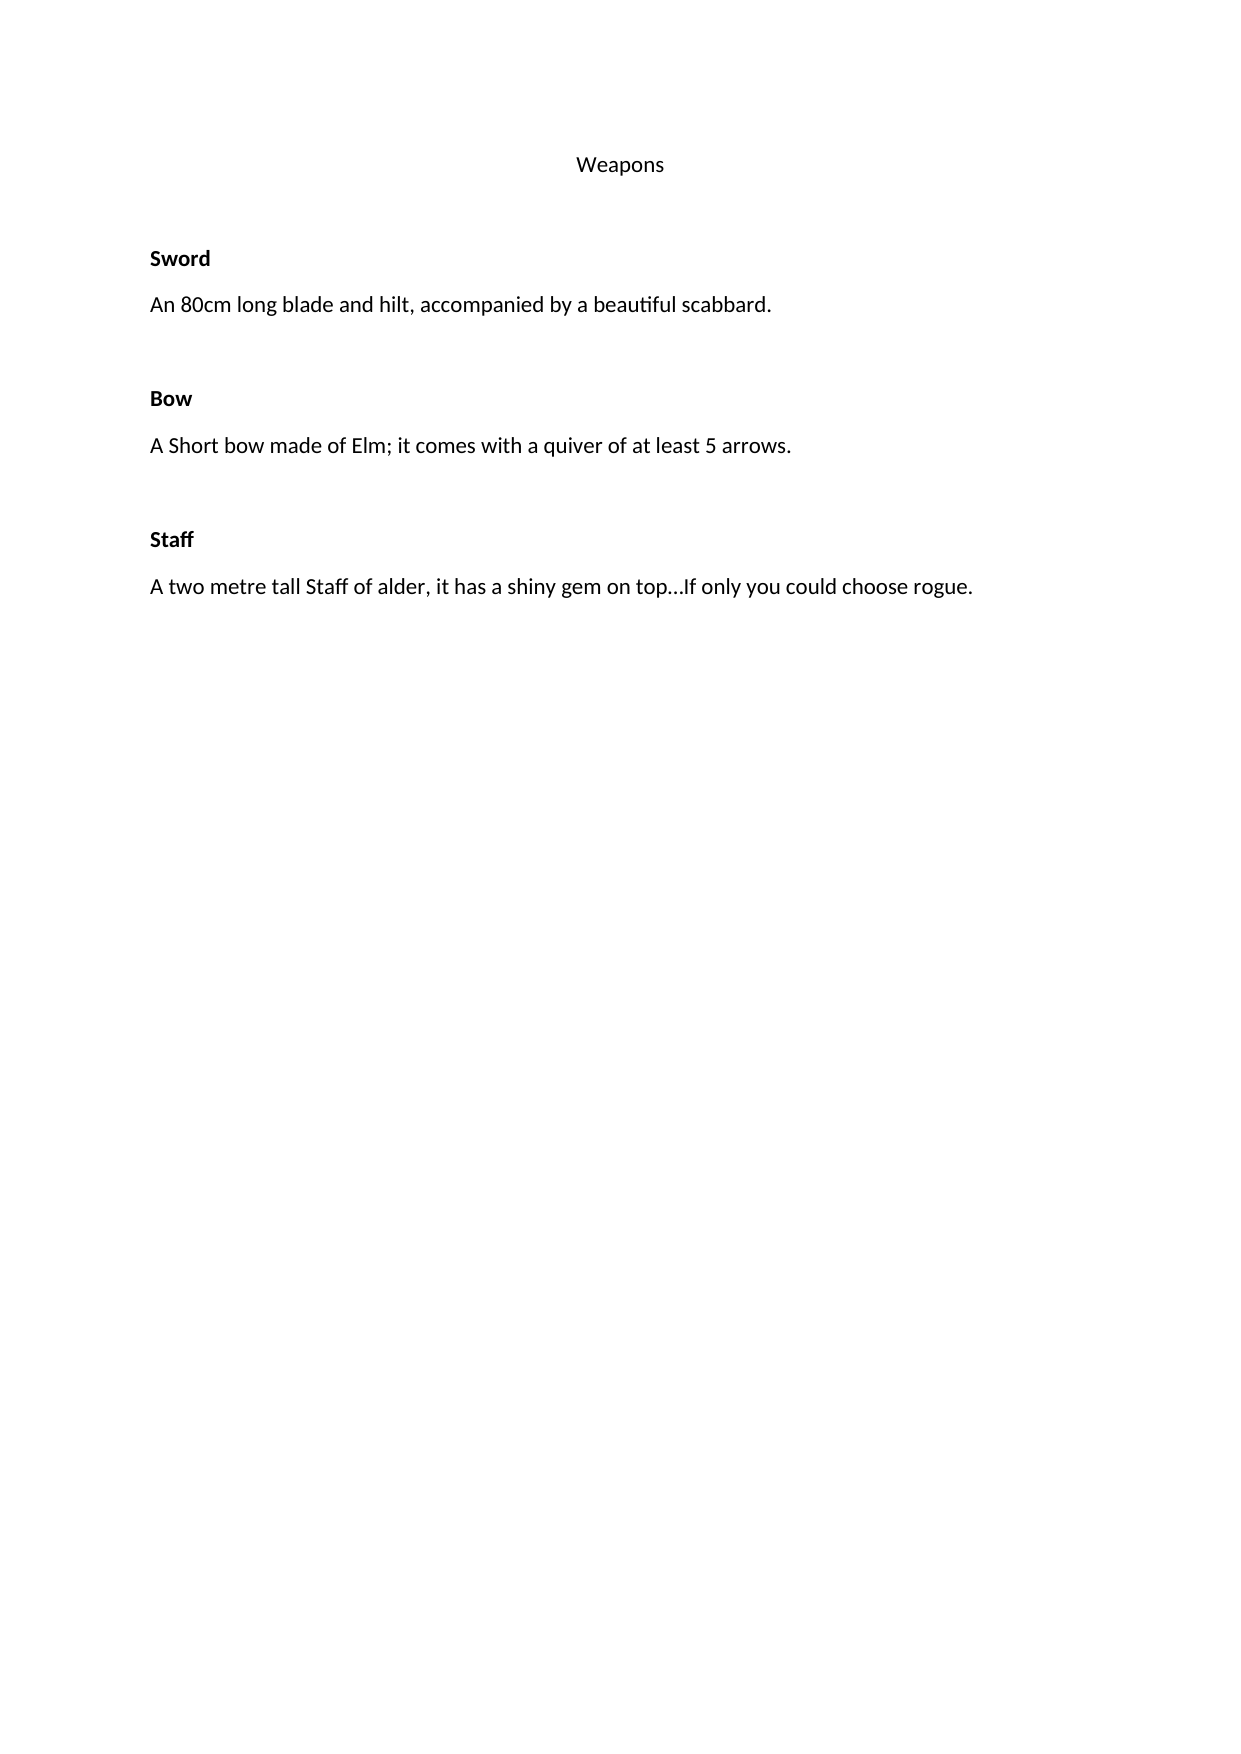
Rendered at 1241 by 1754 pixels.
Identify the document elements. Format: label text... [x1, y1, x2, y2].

text A two metre tall Staff of alder, it has a shiny gem on top…If only you could choose rogue. [150, 572, 1090, 600]
text An 80cm long blade and hilt, accompanied by a beautiful scabbard. [150, 291, 1090, 319]
text Staff [150, 525, 1090, 553]
text Bow [150, 384, 1090, 412]
text Weapons [150, 150, 1090, 178]
text A Short bow made of Elm; it comes with a quiver of at least 5 arrows. [150, 431, 1090, 459]
text Sword [150, 244, 1090, 272]
